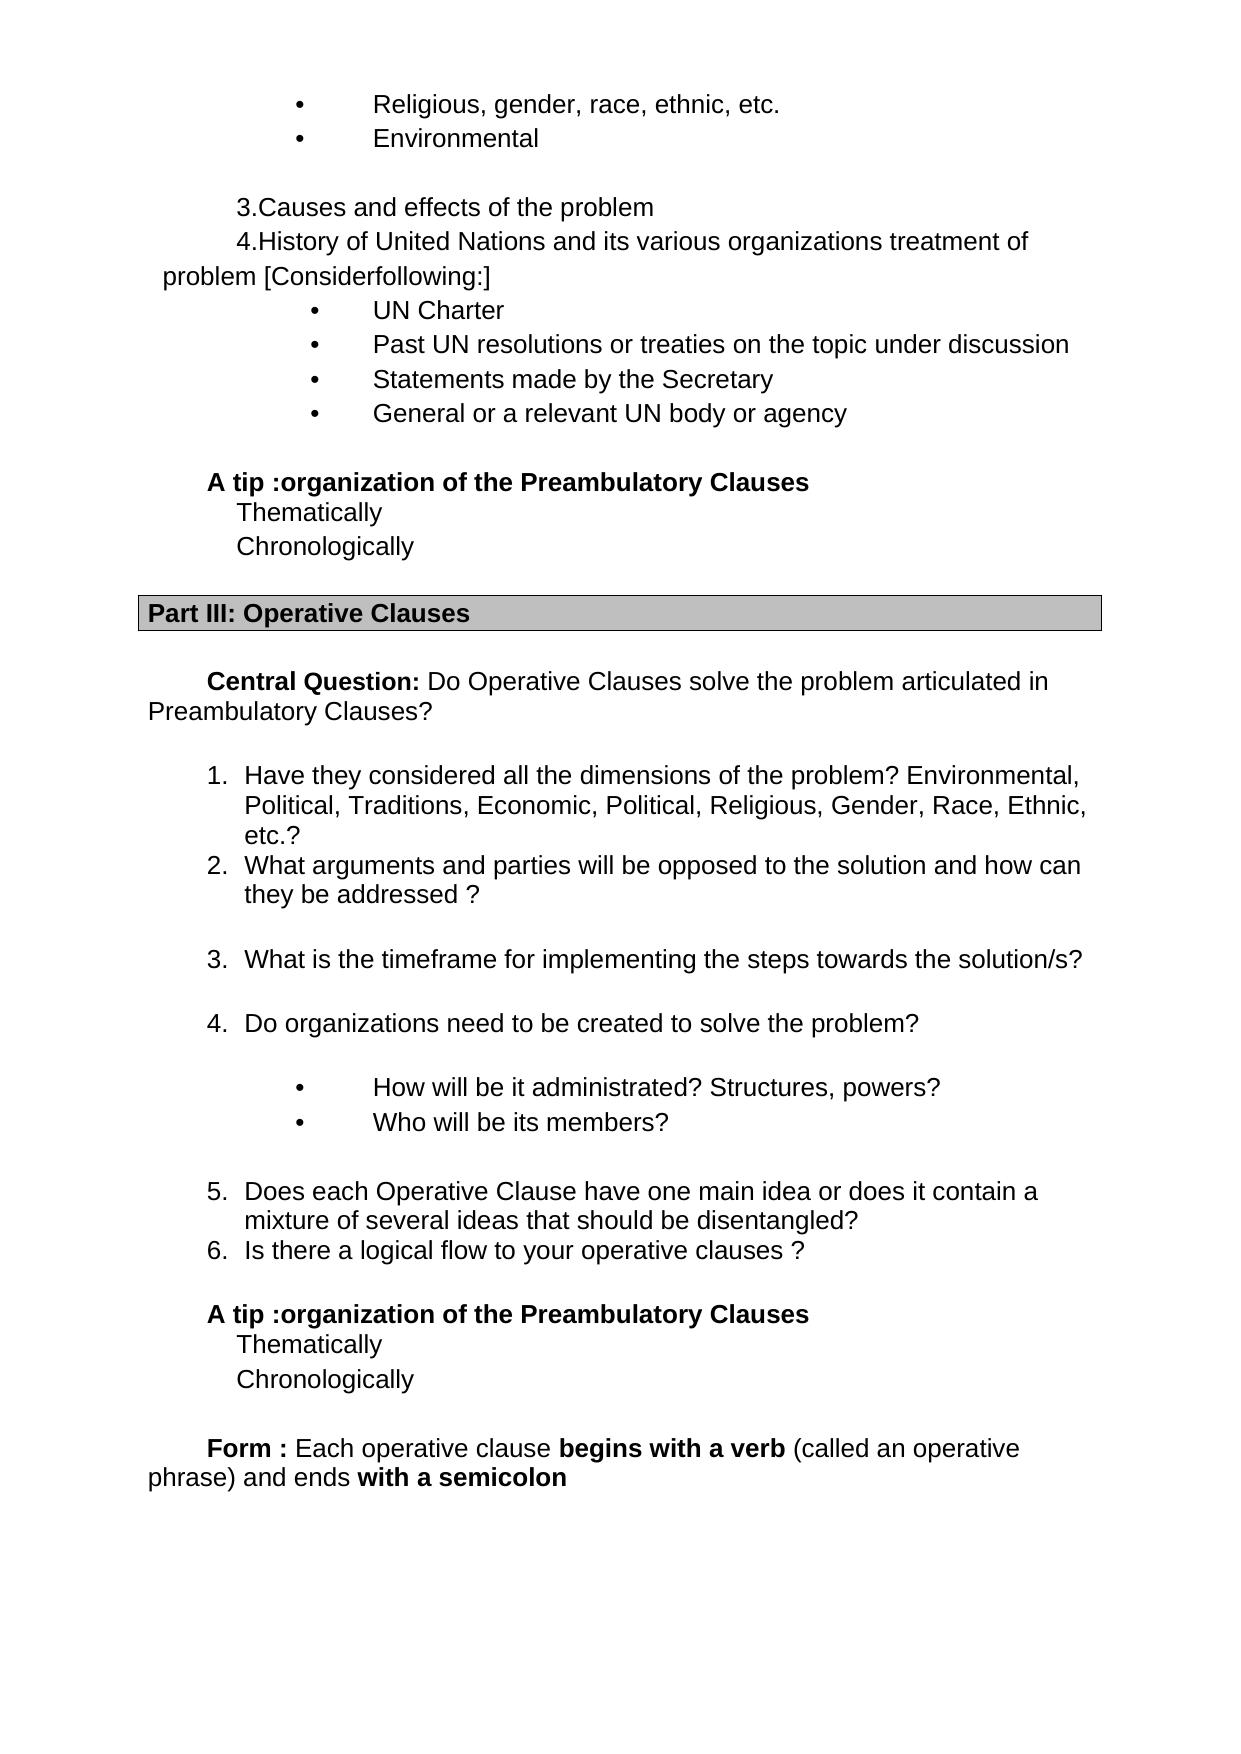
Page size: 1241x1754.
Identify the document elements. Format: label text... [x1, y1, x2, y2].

text • How will be it administrated? Structures, powers? [221, 1072, 1093, 1102]
text • Who will be its members? [221, 1107, 1093, 1137]
text Chronologically [162, 531, 1093, 561]
list Is there a logical flow to your operative clauses ? [207, 1235, 1093, 1265]
text Chronologically [162, 1364, 1093, 1394]
text • Statements made by the Secretary [148, 364, 1093, 393]
text Central Question: Do Operative Clauses solve the problem articulated in Preambulatory Clauses? [148, 666, 1093, 726]
text • Environmental [221, 123, 1093, 153]
text • Religious, gender, race, ethnic, etc. [221, 89, 1093, 118]
text Thematically [162, 1329, 1093, 1359]
text 4.History of United Nations and its various organizations treatment of problem [Considerfollowing:] [162, 226, 1093, 290]
text • Past UN resolutions or treaties on the topic under discussion [148, 329, 1093, 359]
list Do organizations need to be created to solve the problem? [207, 1008, 1093, 1038]
text • General or a relevant UN body or agency [148, 398, 1093, 428]
text A tip :organization of the Preambulatory Clauses [148, 1299, 1093, 1329]
list Does each Operative Clause have one main idea or does it contain a mixture of several ideas that should be disentangled? [207, 1176, 1093, 1235]
text Thematically [162, 497, 1093, 527]
text Form : Each operative clause begins with a verb (called an operative phrase) and ends with a semicolon [148, 1433, 1093, 1492]
text Part III: Operative Clauses [139, 596, 1101, 630]
list What arguments and parties will be opposed to the solution and how can they be addressed ? [207, 850, 1093, 909]
list What is the timeframe for implementing the steps towards the solution/s? [207, 944, 1093, 974]
text A tip :organization of the Preambulatory Clauses [148, 467, 1093, 497]
text 3.Causes and effects of the problem [162, 192, 1093, 222]
list Have they considered all the dimensions of the problem? Environmental, Political, Traditions, Economic, Political, Religious, Gender, Race, Ethnic, etc.? [207, 760, 1093, 850]
text • UN Charter [148, 295, 1093, 325]
